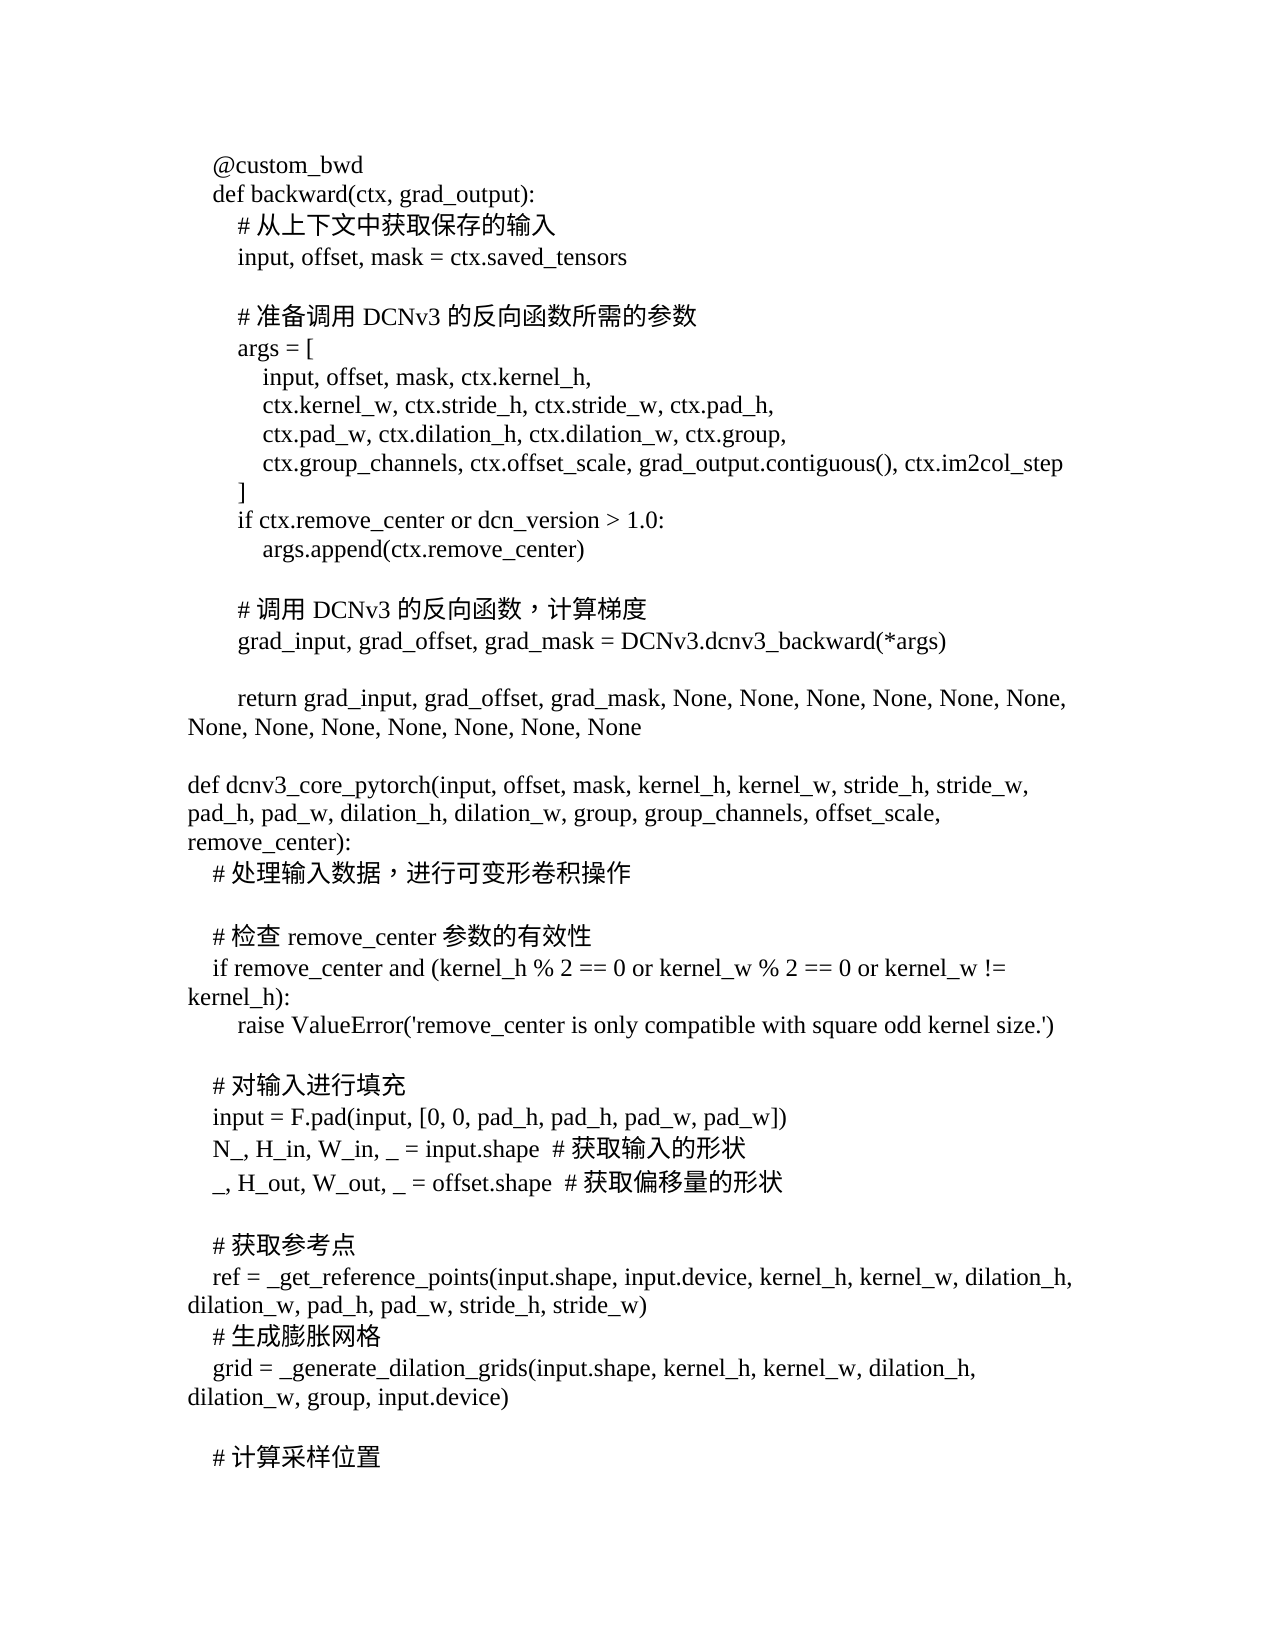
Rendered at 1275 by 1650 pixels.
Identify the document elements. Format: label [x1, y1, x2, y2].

text [187, 150, 1087, 1473]
